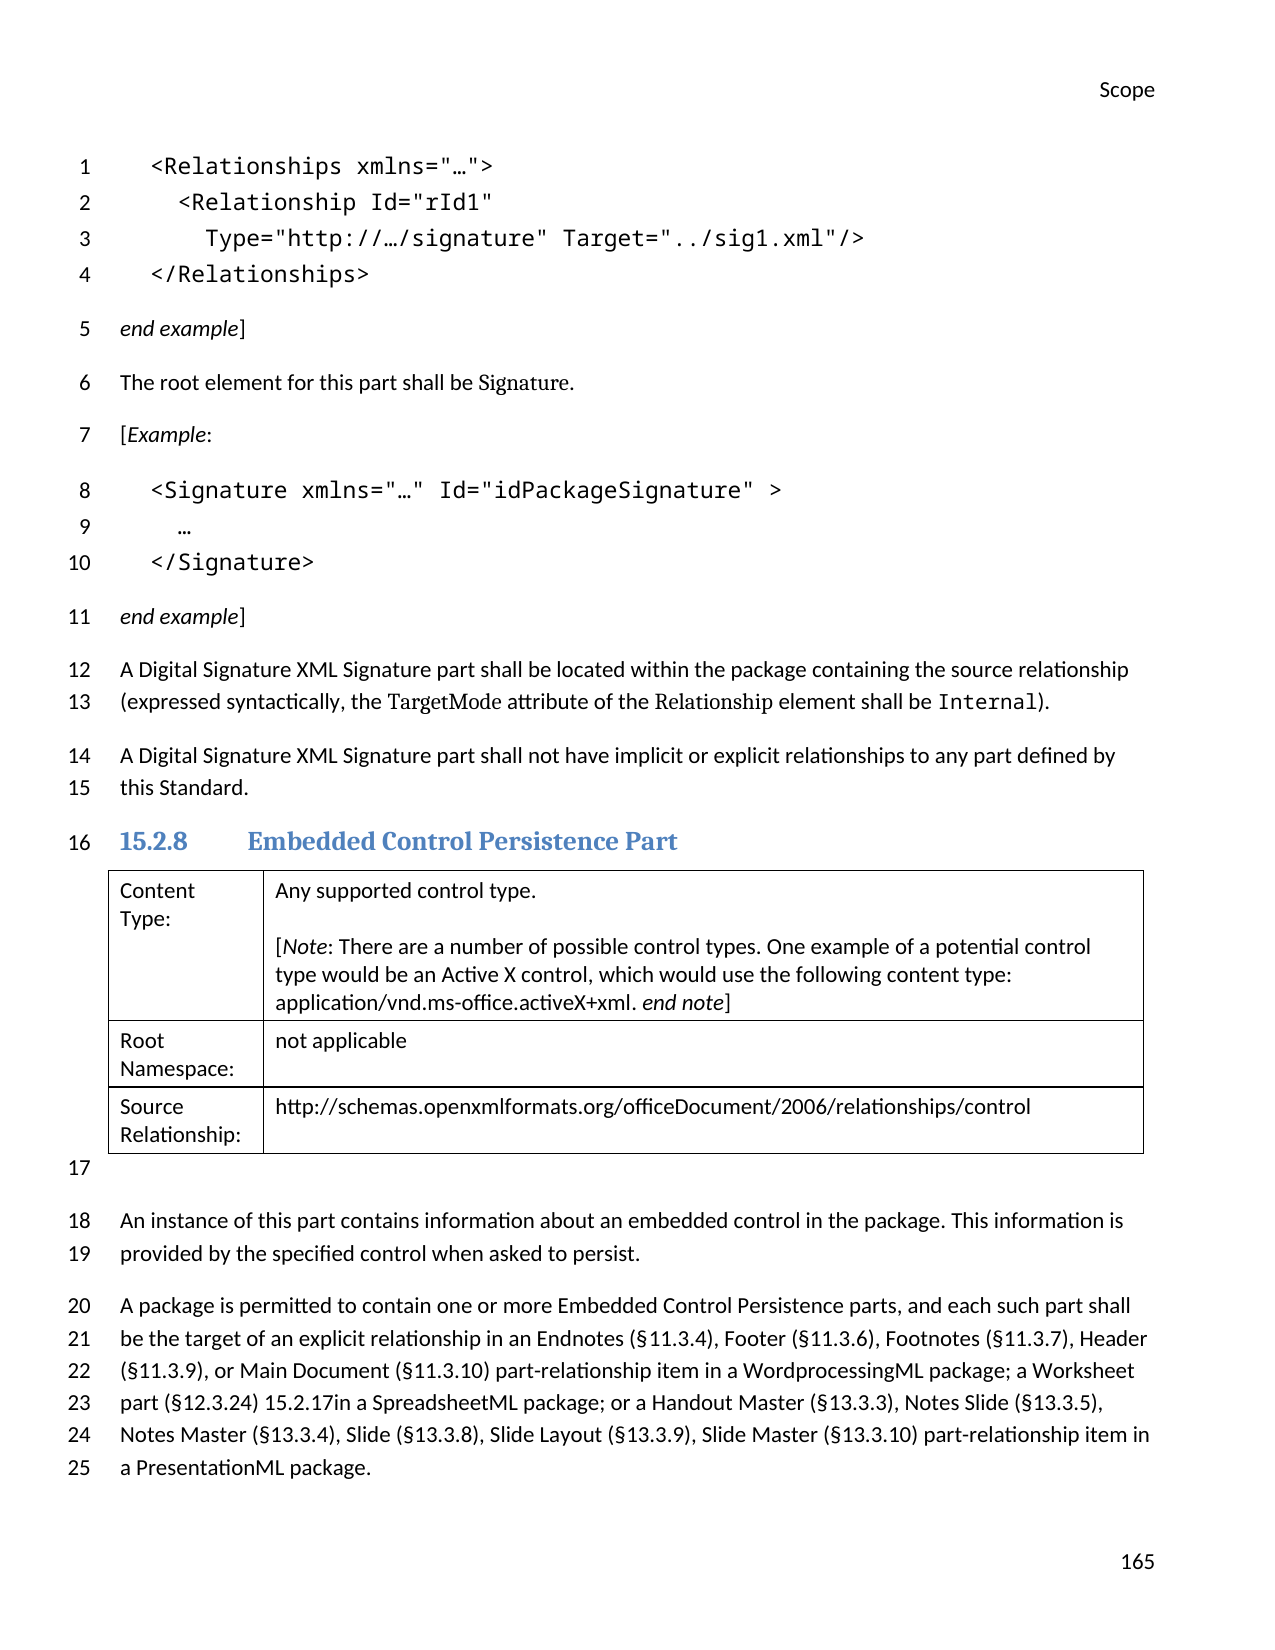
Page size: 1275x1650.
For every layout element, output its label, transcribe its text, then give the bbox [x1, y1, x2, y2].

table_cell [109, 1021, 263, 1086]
text A Digital Signature XML Signature part shall be located within the package containing the source relationship (expressed syntactically, the TargetMode attribute of the Relationship element shall be Internal). [120, 655, 1155, 716]
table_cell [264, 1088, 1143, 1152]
text The root element for this part shall be Signature. [120, 368, 1155, 396]
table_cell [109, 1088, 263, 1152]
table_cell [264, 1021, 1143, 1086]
subtitle Embedded Control Persistence Part [120, 826, 1155, 857]
text An instance of this part contains information about an embedded control in the package. This information is provided by the specified control when asked to persist. [120, 1206, 1155, 1267]
text end example] [120, 602, 1155, 630]
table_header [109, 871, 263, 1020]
text end example] [120, 314, 1155, 343]
text <Relationships xmlns="…"> <Relationship Id="rId1" Type="http://…/signature" Target="../sig1.xml"/> </Relationships> [150, 150, 1155, 289]
text A package is permitted to contain one or more Embedded Control Persistence parts, and each such part shall be the target of an explicit relationship in an Endnotes (§11.3.4), Footer (§11.3.6), Footnotes (§11.3.7), Header (§11.3.9), or Main Document (§11.3.10) part-relationship item in a WordprocessingML package; a Worksheet part (§12.3.24) 15.2.17in a SpreadsheetML package; or a Handout Master (§13.3.3), Notes Slide (§13.3.5), Notes Master (§13.3.4), Slide (§13.3.8), Slide Layout (§13.3.9), Slide Master (§13.3.10) part-relationship item in a PresentationML package. [120, 1292, 1155, 1481]
text <Signature xmlns="…" Id="idPackageSignature" > … </Signature> [150, 474, 1155, 577]
text [Example: [120, 421, 1155, 449]
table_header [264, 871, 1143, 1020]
text A Digital Signature XML Signature part shall not have implicit or explicit relationships to any part defined by this Standard. [120, 741, 1155, 801]
